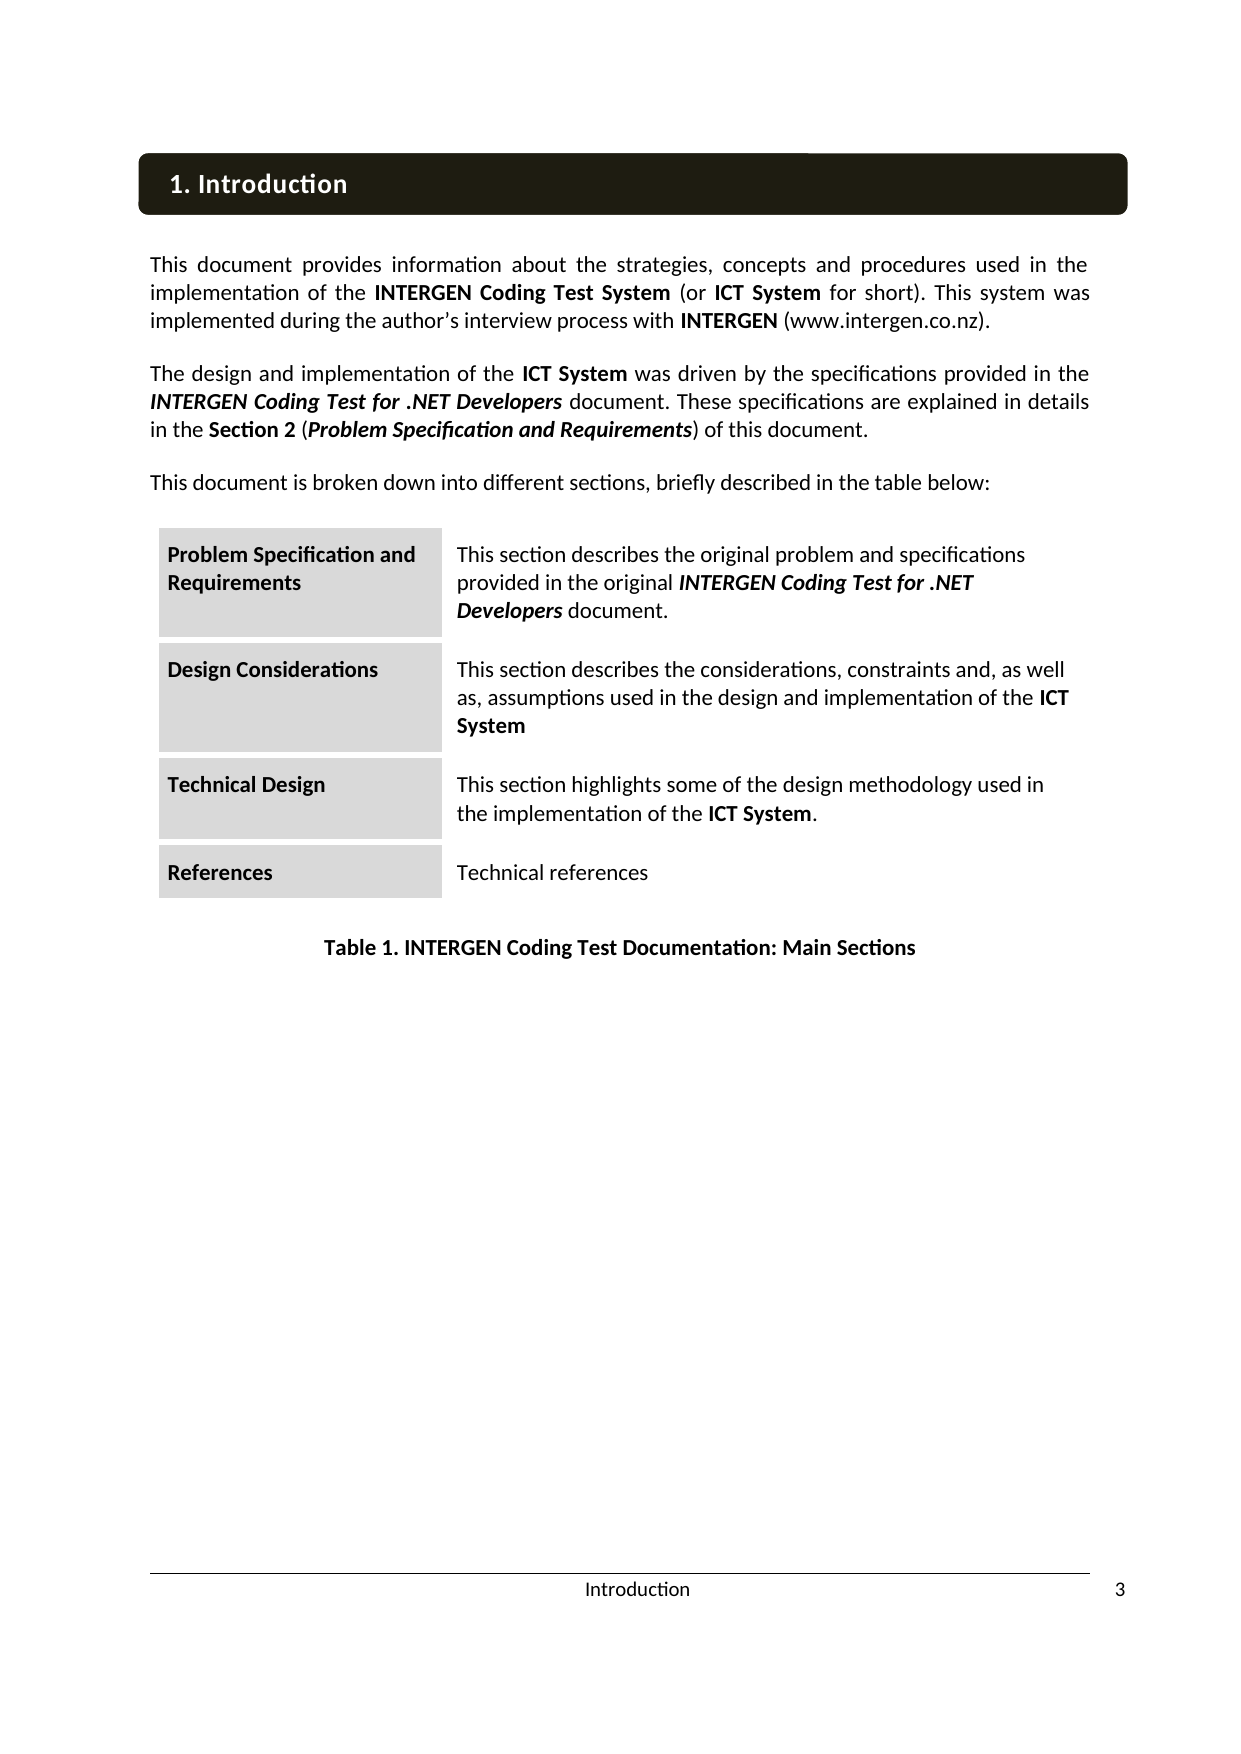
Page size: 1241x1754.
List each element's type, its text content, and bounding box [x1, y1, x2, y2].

text This document provides information about the strategies, concepts and procedures used in the implementation of the INTERGEN Coding Test System (or ICT System for short). This system was implemented during the author’s interview process with INTERGEN (www.intergen.co.nz). [150, 250, 1090, 334]
table_cell Design Considerations [159, 643, 442, 752]
table_cell This section describes the considerations, constraints and, as well as, assumptions used in the design and implementation of the ICT System [449, 637, 1081, 752]
table_cell References [159, 845, 442, 898]
table_header Problem Specification and Requirements [159, 528, 442, 637]
text This document is broken down into different sections, briefly described in the table below: [150, 468, 1090, 496]
table_cell Technical references [449, 839, 1081, 898]
text Table 1. INTERGEN Coding Test Documentation: Main Sections [150, 933, 1090, 961]
table_cell This section highlights some of the design methodology used in the implementation of the ICT System. [449, 752, 1081, 839]
table_cell Technical Design [159, 758, 442, 839]
table_header This section describes the original problem and specifications provided in the original INTERGEN Coding Test for .NET Developers document. [449, 528, 1081, 637]
text The design and implementation of the ICT System was driven by the specifications provided in the INTERGEN Coding Test for .NET Developers document. These specifications are explained in details in the Section 2 (Problem Specification and Requirements) of this document. [150, 359, 1090, 443]
